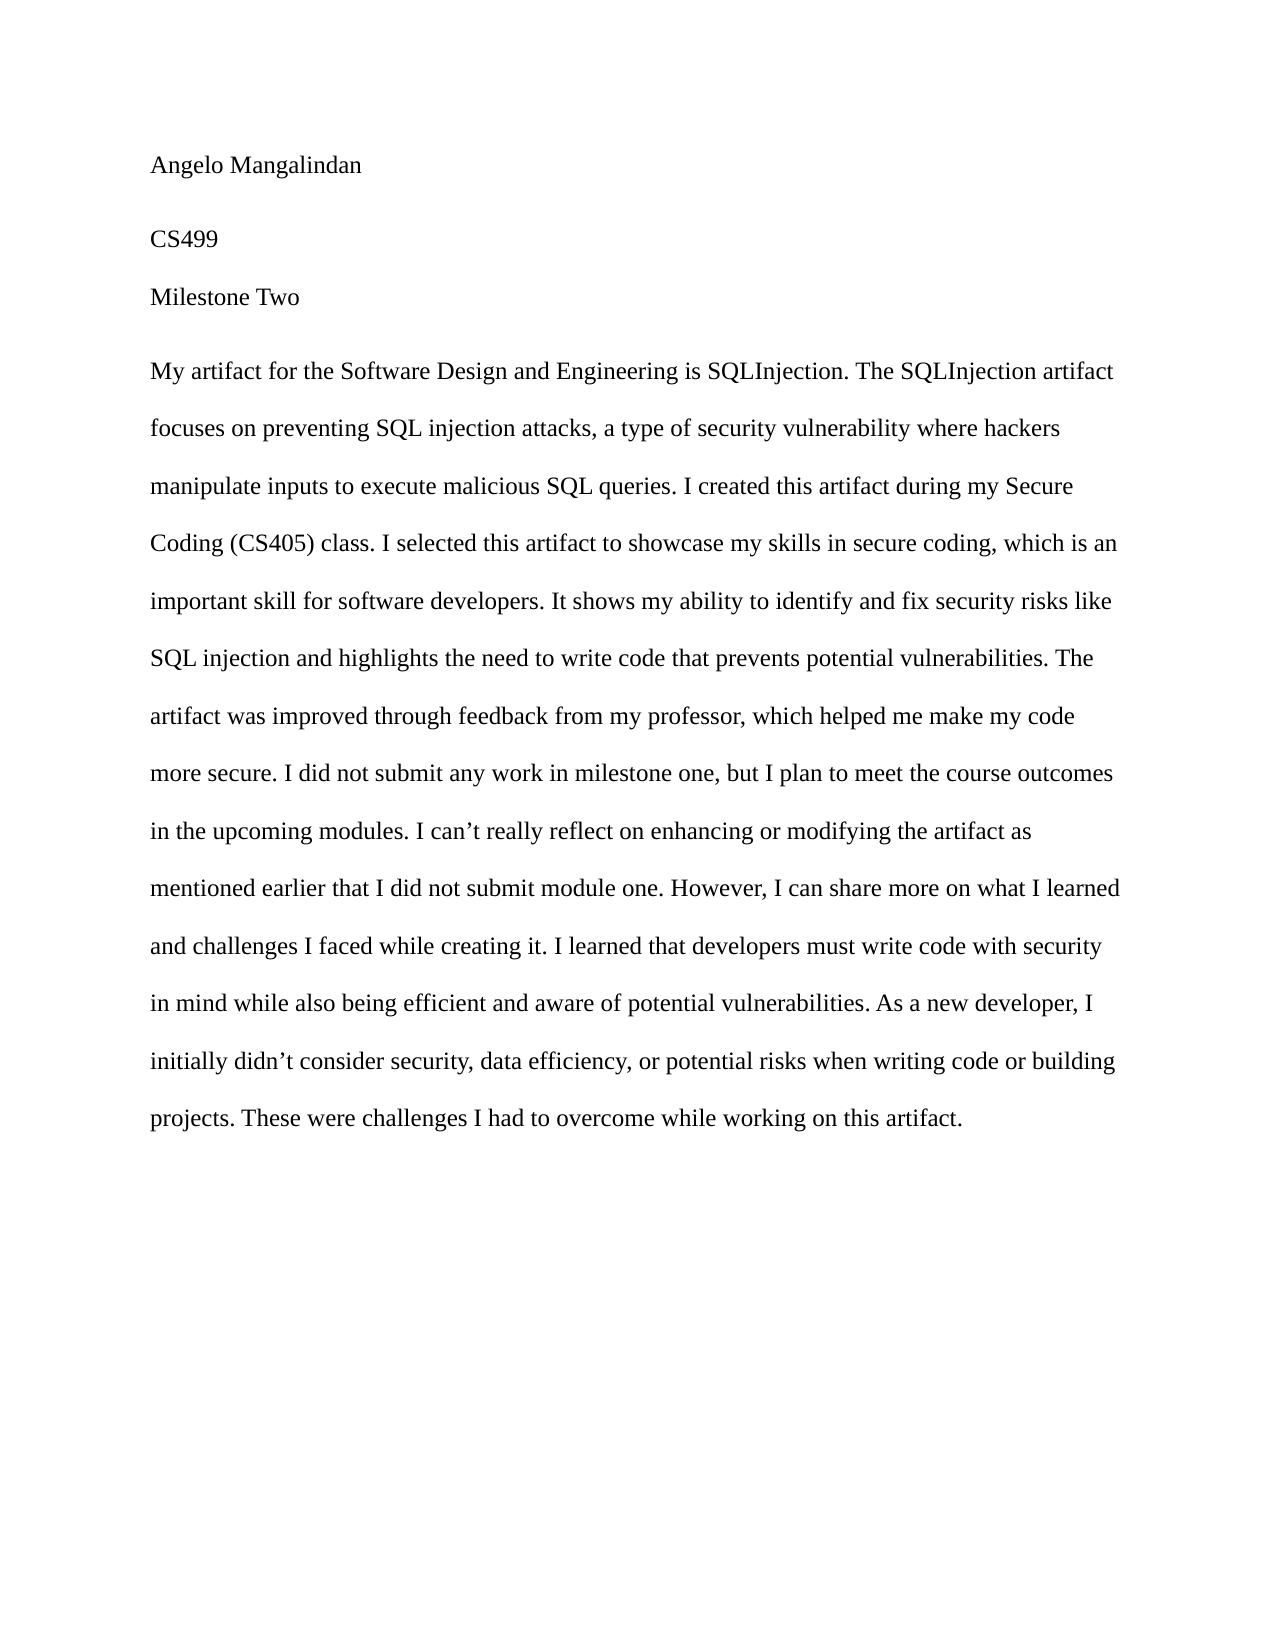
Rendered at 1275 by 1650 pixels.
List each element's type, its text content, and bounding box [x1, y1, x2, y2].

text My artifact for the Software Design and Engineering is SQLInjection. The SQLInjection artifact focuses on preventing SQL injection attacks, a type of security vulnerability where hackers manipulate inputs to execute malicious SQL queries. I created this artifact during my Secure Coding (CS405) class. I selected this artifact to showcase my skills in secure coding, which is an important skill for software developers. It shows my ability to identify and fix security risks like SQL injection and highlights the need to write code that prevents potential vulnerabilities. The artifact was improved through feedback from my professor, which helped me make my code more secure. I did not submit any work in milestone one, but I plan to meet the course outcomes in the upcoming modules. I can’t really reflect on enhancing or modifying the artifact as mentioned earlier that I did not submit module one. However, I can share more on what I learned and challenges I faced while creating it. I learned that developers must write code with security in mind while also being efficient and aware of potential vulnerabilities. As a new developer, I initially didn’t consider security, data efficiency, or potential risks when writing code or building projects. These were challenges I had to overcome while working on this artifact. [150, 356, 1125, 1132]
text Angelo Mangalindan [150, 150, 1125, 179]
text CS499 Milestone Two [150, 224, 1125, 310]
